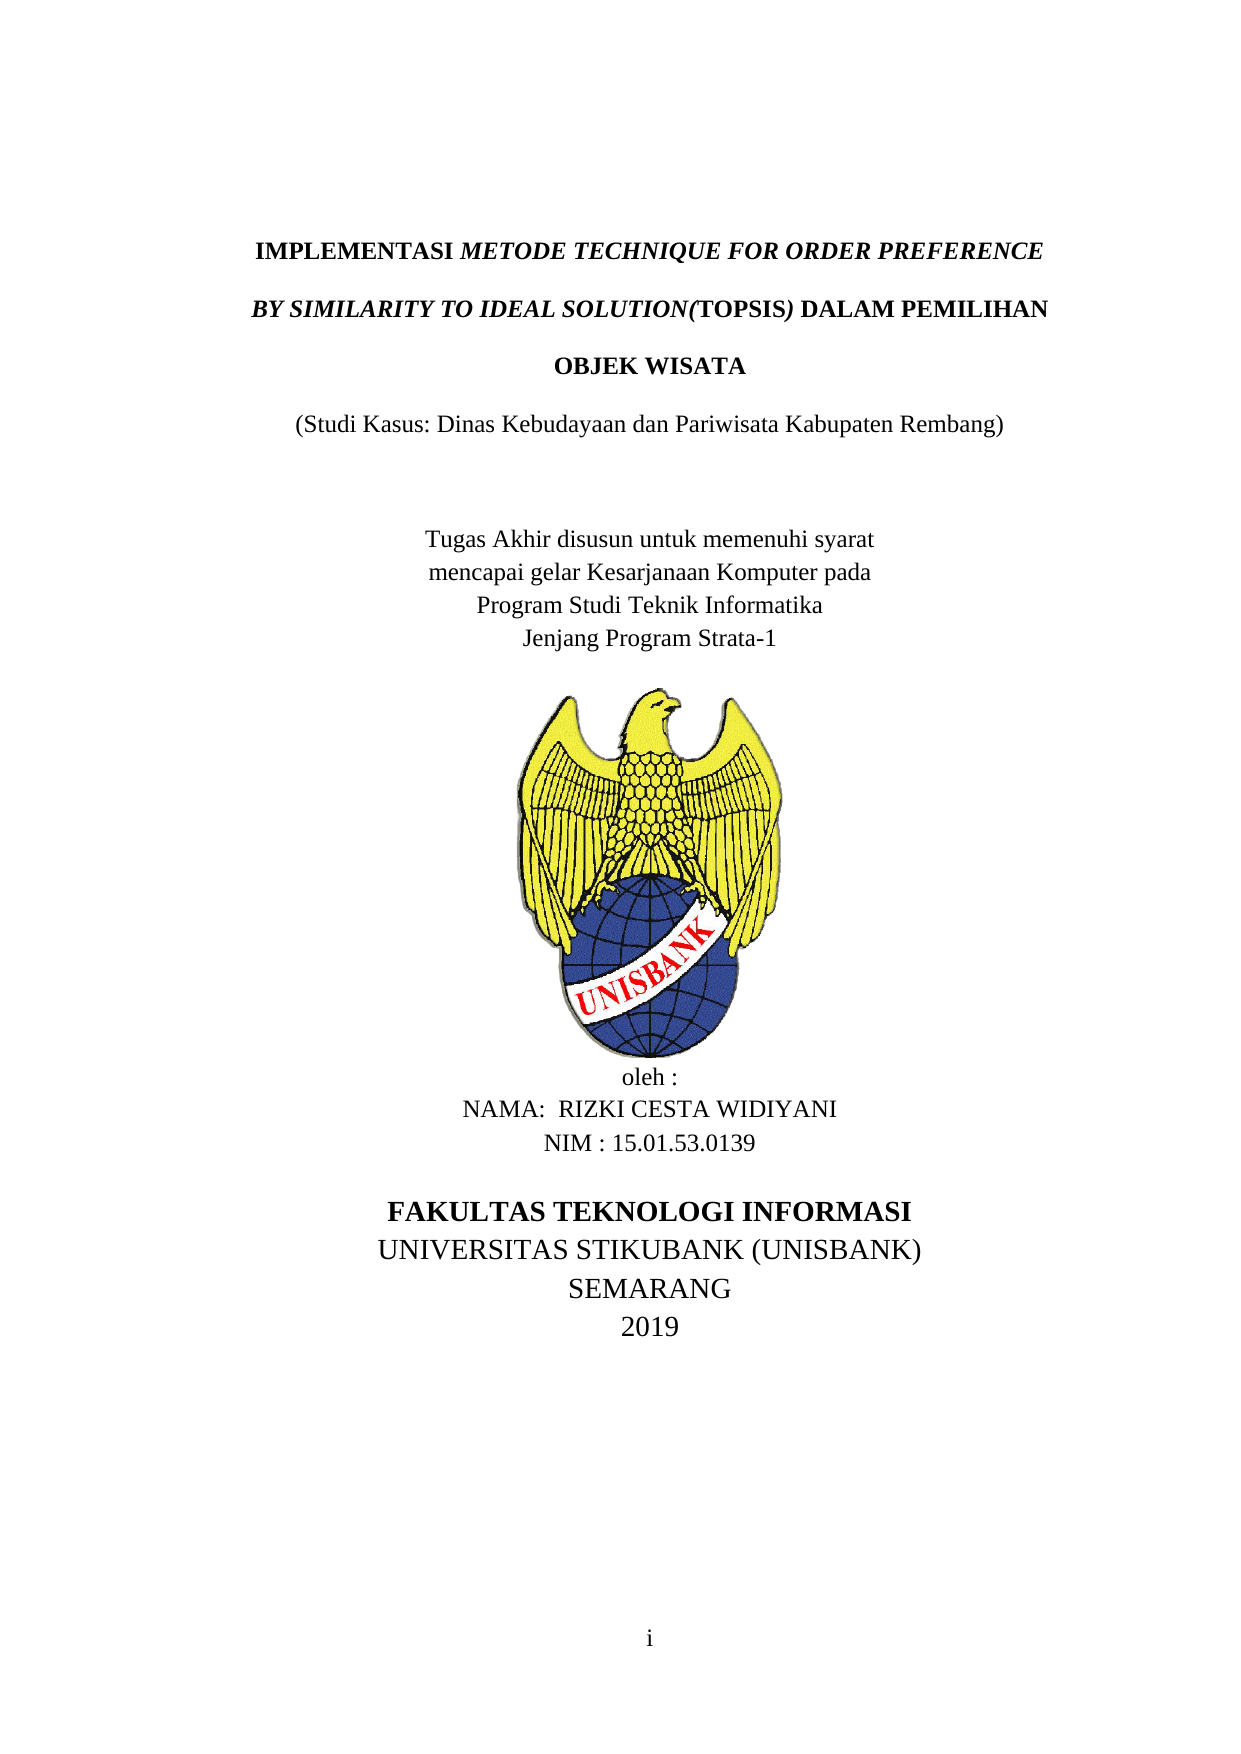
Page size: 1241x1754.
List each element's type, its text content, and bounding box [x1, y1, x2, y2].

text 2019 [236, 1309, 1063, 1343]
text Program Studi Teknik Informatika [236, 590, 1063, 618]
text NIM : 15.01.53.0139 [236, 1128, 1063, 1156]
text IMPLEMENTASI METODE TECHNIQUE FOR ORDER PREFERENCE BY SIMILARITY TO IDEAL SOLUTION(TOPSIS) DALAM PEMILIHAN OBJEK WISATA [236, 236, 1063, 380]
picture [516, 688, 783, 1058]
text Jenjang Program Strata-1 [236, 623, 1063, 652]
text Tugas Akhir disusun untuk memenuhi syarat [236, 524, 1063, 552]
text mencapai gelar Kesarjanaan Komputer pada [236, 557, 1063, 586]
text SEMARANG [236, 1271, 1063, 1304]
text FAKULTAS TEKNOLOGI INFORMASI [236, 1194, 1063, 1227]
text oleh : [236, 1062, 1063, 1090]
text (Studi Kasus: Dinas Kebudayaan dan Pariwisata Kabupaten Rembang) [236, 409, 1063, 437]
text UNIVERSITAS STIKUBANK (UNISBANK) [236, 1232, 1063, 1266]
text NAMA: RIZKI CESTA WIDIYANI [236, 1094, 1063, 1123]
